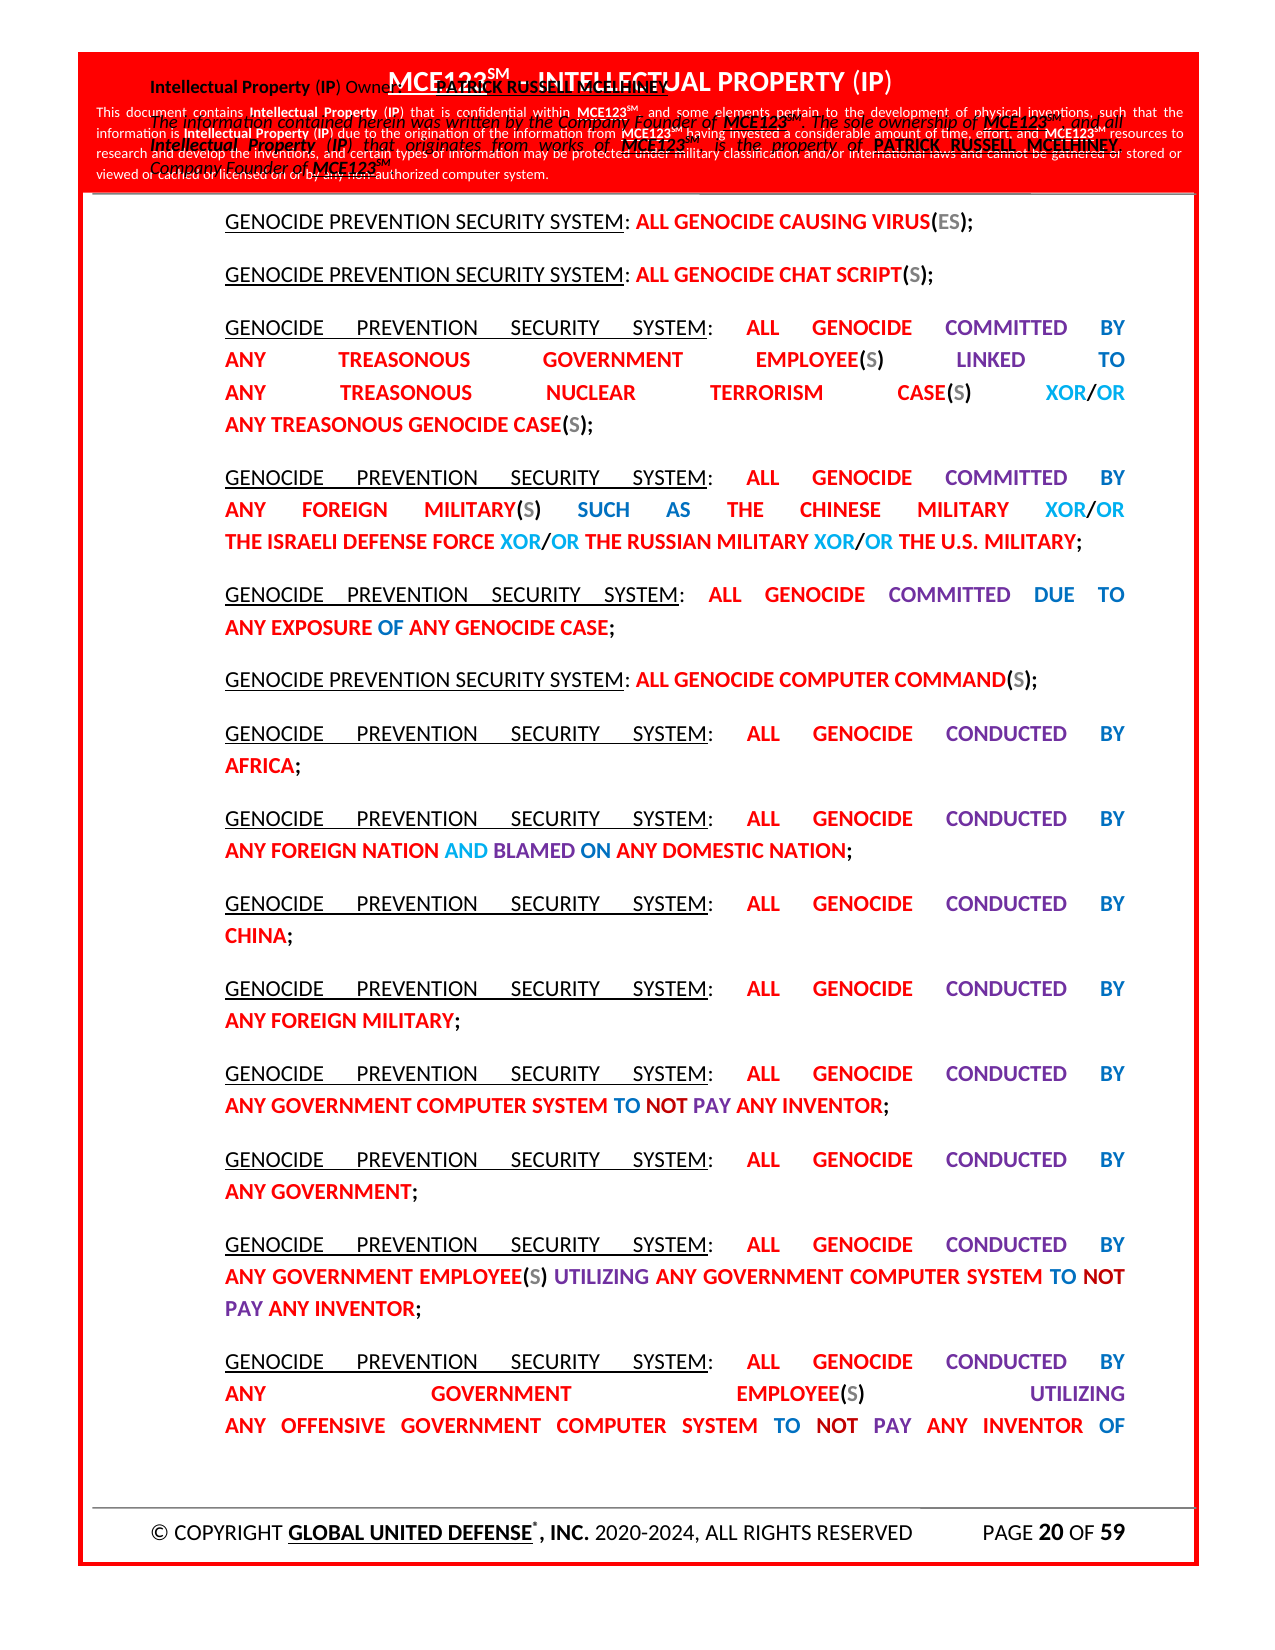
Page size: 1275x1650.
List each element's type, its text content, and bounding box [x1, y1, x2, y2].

text GENOCIDE PREVENTION SECURITY SYSTEM: ALL GENOCIDE CONDUCTED BY CHINA; [225, 889, 1125, 949]
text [225, 1347, 1125, 1440]
text GENOCIDE PREVENTION SECURITY SYSTEM: ALL GENOCIDE COMPUTER COMMAND(S); [225, 666, 1125, 694]
text GENOCIDE PREVENTION SECURITY SYSTEM: ALL GENOCIDE COMMITTED BY ANY TREASONOUS GOVERNMENT EMPLOYEE(S) LINKED TO ANY TREASONOUS NUCLEAR TERRORISM CASE(S) XOR/OR ANY TREASONOUS GENOCIDE CASE(S); [225, 313, 1125, 438]
text GENOCIDE PREVENTION SECURITY SYSTEM: ALL GENOCIDE CONDUCTED BY AFRICA; [225, 719, 1125, 779]
text GENOCIDE PREVENTION SECURITY SYSTEM: ALL GENOCIDE CONDUCTED BY ANY GOVERNMENT COMPUTER SYSTEM TO NOT PAY ANY INVENTOR; [225, 1059, 1125, 1120]
text GENOCIDE PREVENTION SECURITY SYSTEM: ALL GENOCIDE CAUSING VIRUS(ES); [225, 207, 1125, 235]
text GENOCIDE PREVENTION SECURITY SYSTEM: ALL GENOCIDE CONDUCTED BY ANY FOREIGN NATION AND BLAMED ON ANY DOMESTIC NATION; [225, 804, 1125, 864]
text GENOCIDE PREVENTION SECURITY SYSTEM: ALL GENOCIDE CHAT SCRIPT(S); [225, 260, 1125, 288]
text GENOCIDE PREVENTION SECURITY SYSTEM: ALL GENOCIDE COMMITTED BY ANY FOREIGN MILITARY(S) SUCH AS THE CHINESE MILITARY XOR/OR THE ISRAELI DEFENSE FORCE XOR/OR THE RUSSIAN MILITARY XOR/OR THE U.S. MILITARY; [225, 463, 1125, 555]
text GENOCIDE PREVENTION SECURITY SYSTEM: ALL GENOCIDE COMMITTED DUE TO ANY EXPOSURE OF ANY GENOCIDE CASE; [225, 580, 1125, 641]
text GENOCIDE PREVENTION SECURITY SYSTEM: ALL GENOCIDE CONDUCTED BY ANY GOVERNMENT EMPLOYEE(S) UTILIZING ANY GOVERNMENT COMPUTER SYSTEM TO NOT PAY ANY INVENTOR; [225, 1230, 1125, 1322]
text GENOCIDE PREVENTION SECURITY SYSTEM: ALL GENOCIDE CONDUCTED BY ANY GOVERNMENT; [225, 1145, 1125, 1205]
text GENOCIDE PREVENTION SECURITY SYSTEM: ALL GENOCIDE CONDUCTED BY ANY FOREIGN MILITARY; [225, 974, 1125, 1034]
